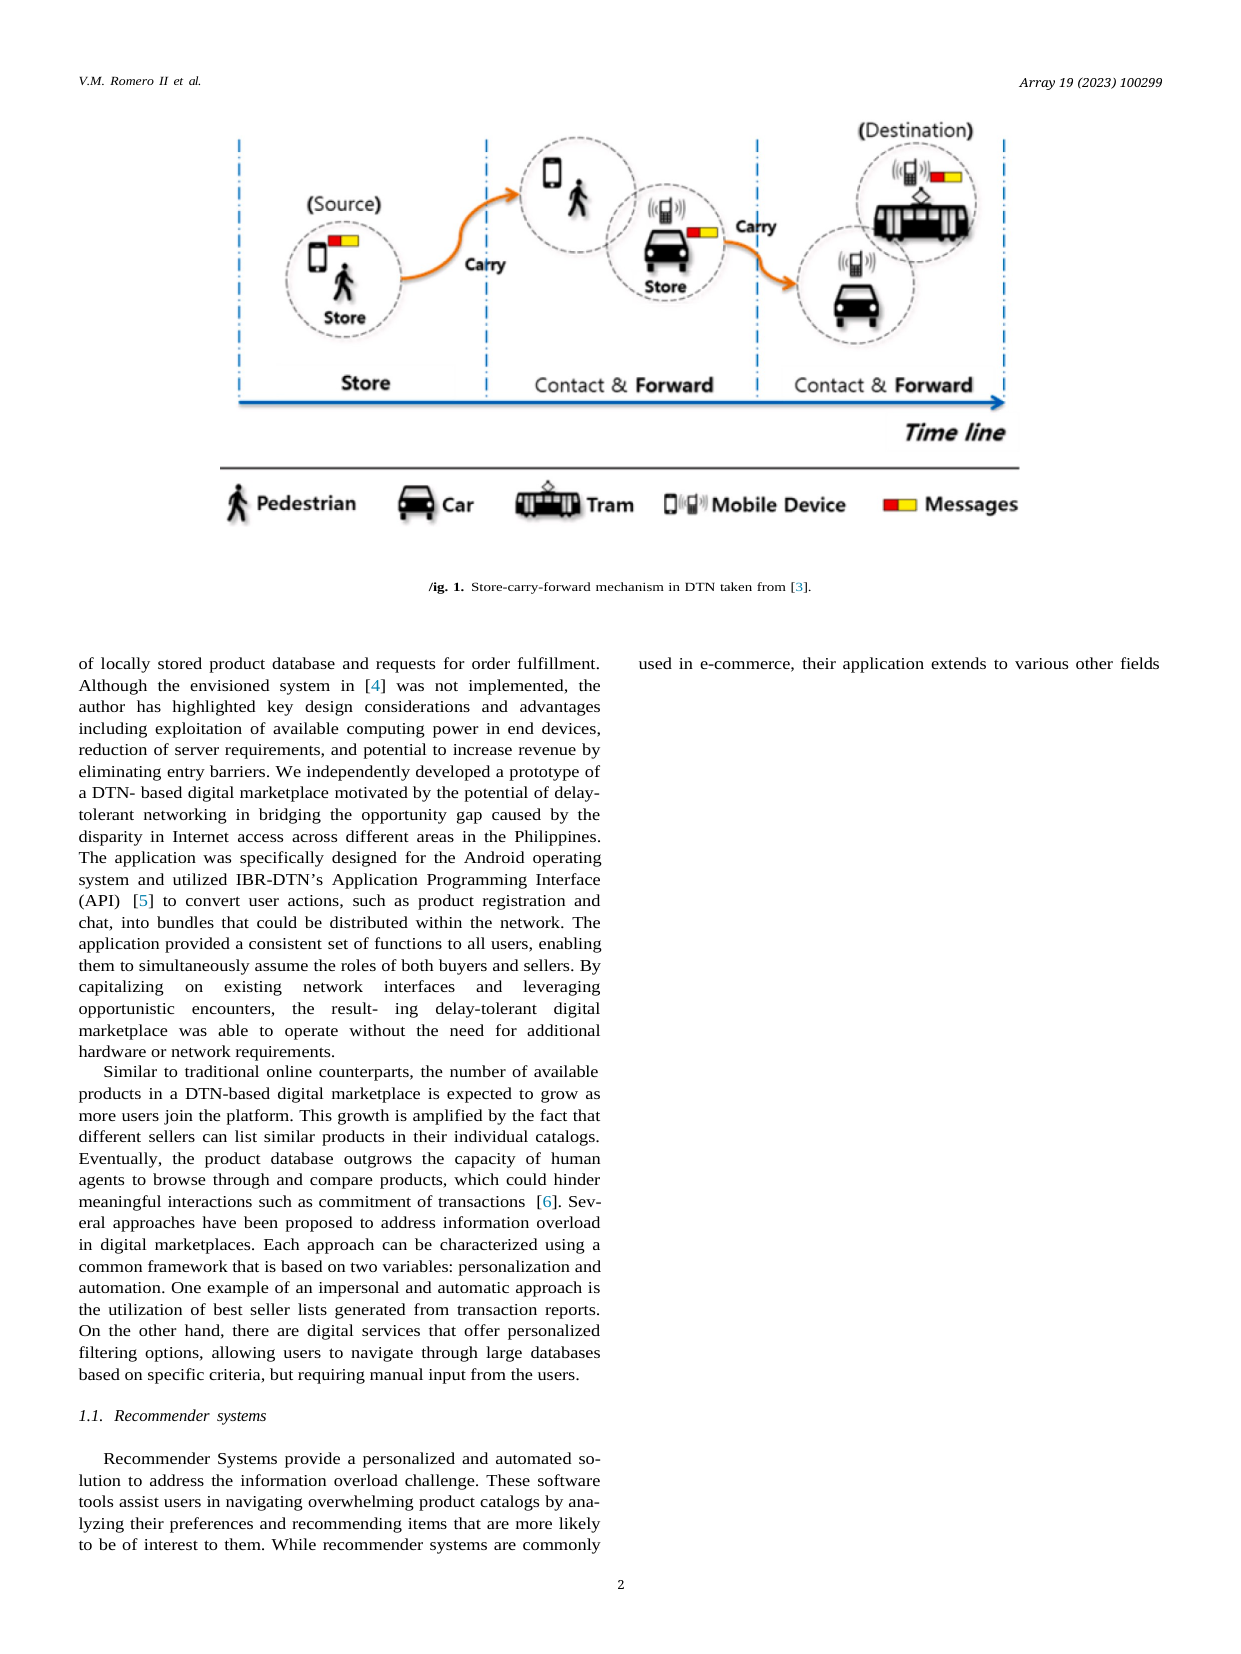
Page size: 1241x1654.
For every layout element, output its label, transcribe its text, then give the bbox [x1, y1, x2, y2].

picture [139, 895, 146, 901]
text /ig. 1. Store-carry-forward mechanism in DTN taken from [3]. [68, 579, 1172, 594]
text Recommender Systems provide a personalized and automated so- lution to address the information overload challenge. These software tools assist users in navigating overwhelming product catalogs by ana- lyzing their preferences and recommending items that are more likely to be of interest to them. While recommender systems are commonly used in e-commerce, their application extends to various other fields [78, 1449, 601, 1554]
picture [220, 119, 1020, 527]
list Recommender systems [78, 1406, 605, 1425]
text of locally stored product database and requests for order fulfillment. Although the envisioned system in [4] was not implemented, the author has highlighted key design considerations and advantages including exploitation of available computing power in end devices, reduction of server requirements, and potential to increase revenue by eliminating entry barriers. We independently developed a prototype of a DTN- based digital marketplace motivated by the potential of delay-tolerant networking in bridging the opportunity gap caused by the disparity in Internet access across different areas in the Philippines. The application was specifically designed for the Android operating system and utilized IBR-DTN’s Application Programming Interface (API) [5] to convert user actions, such as product registration and chat, into bundles that could be distributed within the network. The application provided a consistent set of functions to all users, enabling them to simultaneously assume the roles of both buyers and sellers. By capitalizing on existing network interfaces and leveraging opportunistic encounters, the result- ing delay-tolerant digital marketplace was able to operate without the need for additional hardware or network requirements. [78, 654, 601, 1061]
text Similar to traditional online counterparts, the number of available [103, 1063, 605, 1081]
text products in a DTN-based digital marketplace is expected to grow as more users join the platform. This growth is amplified by the fact that different sellers can list similar products in their individual catalogs. Eventually, the product database outgrows the capacity of human agents to browse through and compare products, which could hinder meaningful interactions such as commitment of transactions [6]. Sev- eral approaches have been proposed to address information overload in digital marketplaces. Each approach can be characterized using a common framework that is based on two variables: personalization and automation. One example of an impersonal and automatic approach is the utilization of best seller lists generated from transaction reports. On the other hand, there are digital services that offer personalized filtering options, allowing users to navigate through large databases based on specific criteria, but requiring manual input from the users. [78, 1084, 601, 1383]
